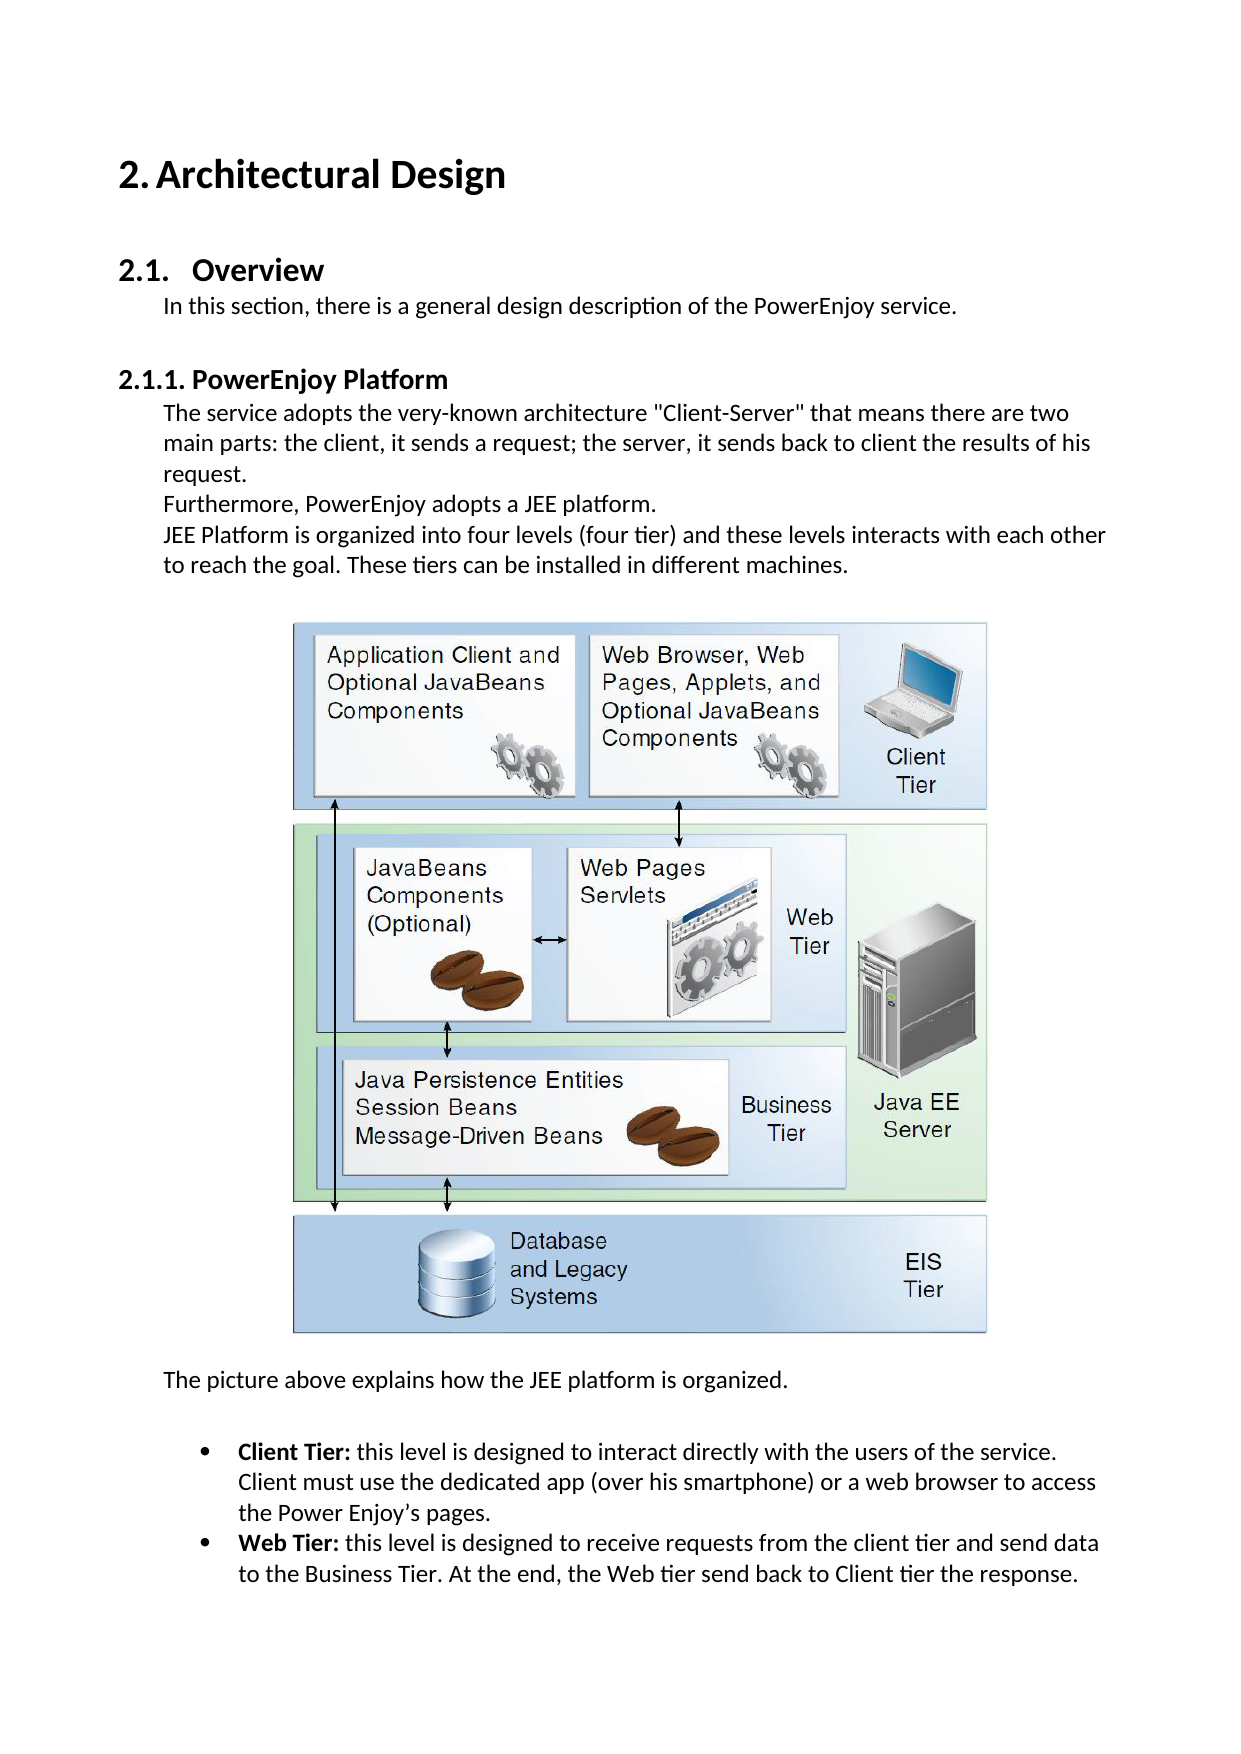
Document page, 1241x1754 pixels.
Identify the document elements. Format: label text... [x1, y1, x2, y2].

text Furthermore, PowerEnjoy adopts a JEE platform. [163, 488, 1122, 519]
text The service adopts the very-known architecture "Client-Server" that means there are two main parts: the client, it sends a request; the server, it sends back to client the results of his request. [163, 397, 1122, 488]
list Overview [118, 249, 1122, 290]
list Architectural Design [118, 148, 1122, 198]
text JEE Platform is organized into four levels (four tier) and these levels interacts with each other to reach the goal. These tiers can be installed in different machines. [163, 519, 1122, 580]
list In this section, there is a general design description of the PowerEnjoy service. [156, 290, 1122, 321]
list Web Tier: this level is designed to receive requests from the client tier and send data to the Business Tier. At the end, the Web tier send back to Client tier the response. [201, 1527, 1122, 1588]
list Client Tier: this level is designed to interact directly with the users of the service. Client must use the dedicated app (over his smartphone) or a web browser to access the Power Enjoy’s pages. [201, 1436, 1122, 1527]
list PowerEnjoy Platform [118, 361, 1122, 397]
picture [291, 620, 994, 1334]
text The picture above explains how the JEE platform is organized. [118, 1364, 1122, 1395]
